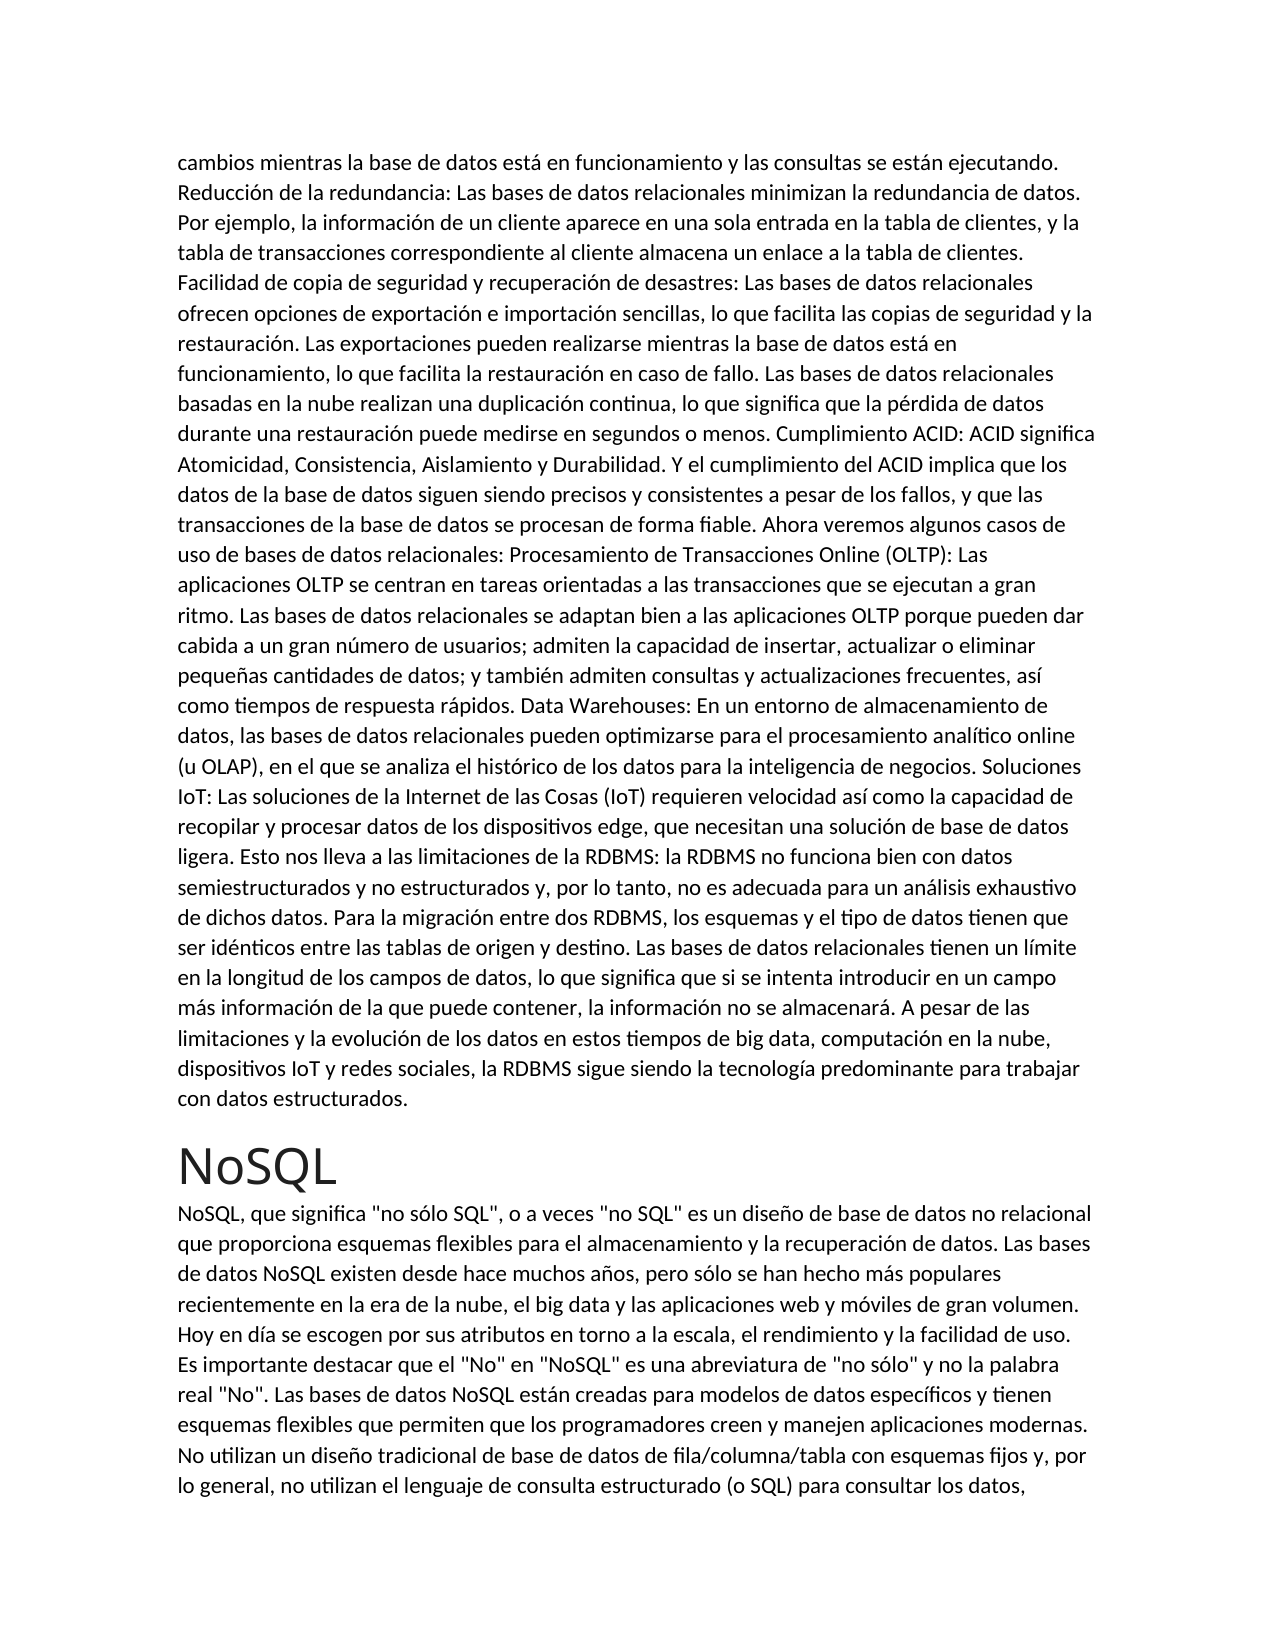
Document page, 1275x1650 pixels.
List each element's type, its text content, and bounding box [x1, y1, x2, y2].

subtitle NoSQL [177, 1131, 1098, 1199]
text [177, 1199, 1098, 1499]
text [177, 148, 1098, 1112]
